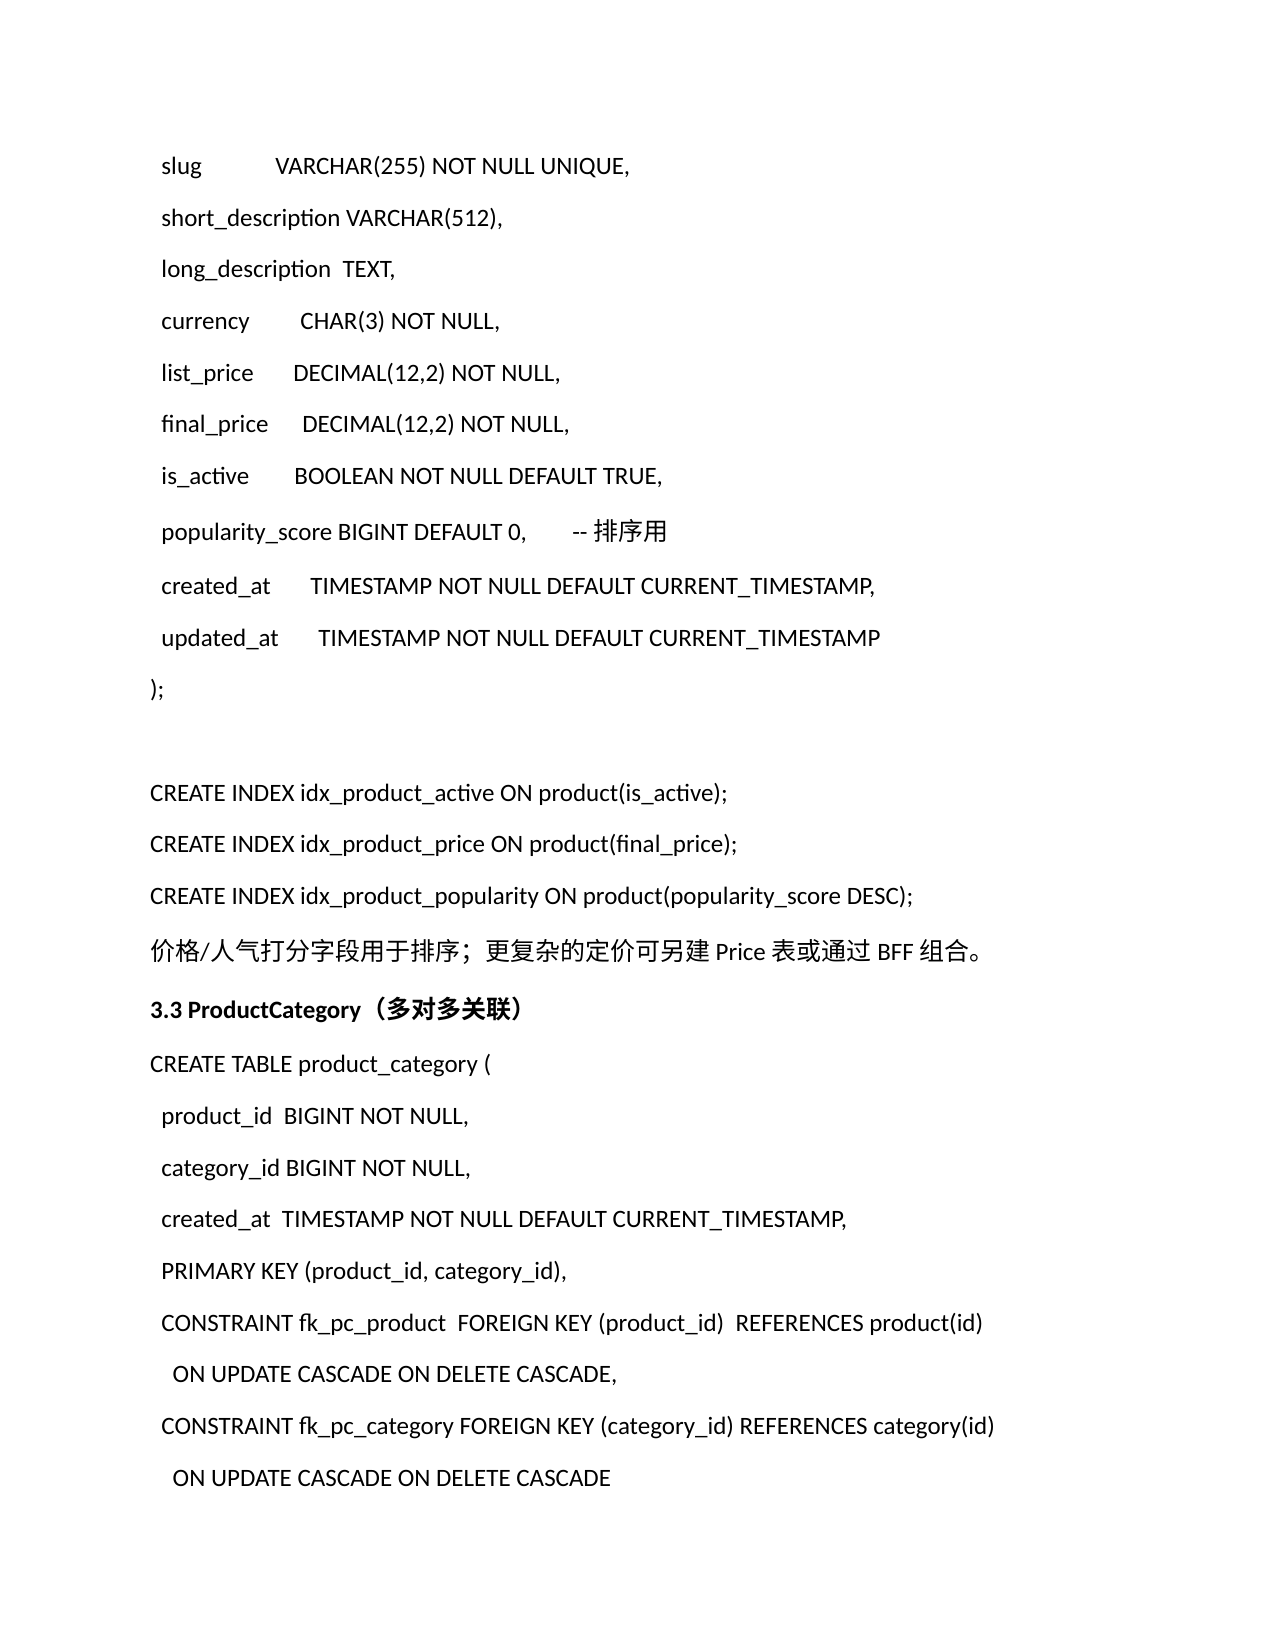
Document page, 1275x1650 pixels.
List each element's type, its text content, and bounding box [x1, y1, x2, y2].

text created_at TIMESTAMP NOT NULL DEFAULT CURRENT_TIMESTAMP, [150, 1203, 1125, 1234]
text CREATE TABLE product_category ( [150, 1048, 1125, 1079]
text CREATE INDEX idx_product_active ON product(is_active); [150, 777, 1125, 807]
text CREATE INDEX idx_product_popularity ON product(popularity_score DESC); [150, 880, 1125, 911]
text 价格/人气打分字段用于排序；更复杂的定价可另建 Price 表或通过 BFF 组合。 [150, 932, 1125, 968]
text CONSTRAINT fk_pc_category FOREIGN KEY (category_id) REFERENCES category(id) [150, 1410, 1125, 1441]
text long_description TEXT, [150, 253, 1125, 284]
text ); [150, 673, 1125, 704]
text slug VARCHAR(255) NOT NULL UNIQUE, [150, 150, 1125, 181]
text short_description VARCHAR(512), [150, 202, 1125, 232]
text category_id BIGINT NOT NULL, [150, 1152, 1125, 1182]
text ON UPDATE CASCADE ON DELETE CASCADE [150, 1462, 1125, 1492]
text CREATE INDEX idx_product_price ON product(final_price); [150, 828, 1125, 859]
text product_id BIGINT NOT NULL, [150, 1100, 1125, 1131]
text created_at TIMESTAMP NOT NULL DEFAULT CURRENT_TIMESTAMP, [150, 570, 1125, 601]
text updated_at TIMESTAMP NOT NULL DEFAULT CURRENT_TIMESTAMP [150, 622, 1125, 652]
text popularity_score BIGINT DEFAULT 0, -- 排序用 [150, 512, 1125, 548]
text is_active BOOLEAN NOT NULL DEFAULT TRUE, [150, 460, 1125, 491]
text currency CHAR(3) NOT NULL, [150, 305, 1125, 336]
text ON UPDATE CASCADE ON DELETE CASCADE, [150, 1358, 1125, 1389]
text 3.3 ProductCategory（多对多关联） [150, 990, 1125, 1026]
text final_price DECIMAL(12,2) NOT NULL, [150, 408, 1125, 439]
text CONSTRAINT fk_pc_product FOREIGN KEY (product_id) REFERENCES product(id) [150, 1307, 1125, 1337]
text list_price DECIMAL(12,2) NOT NULL, [150, 357, 1125, 387]
text PRIMARY KEY (product_id, category_id), [150, 1255, 1125, 1286]
